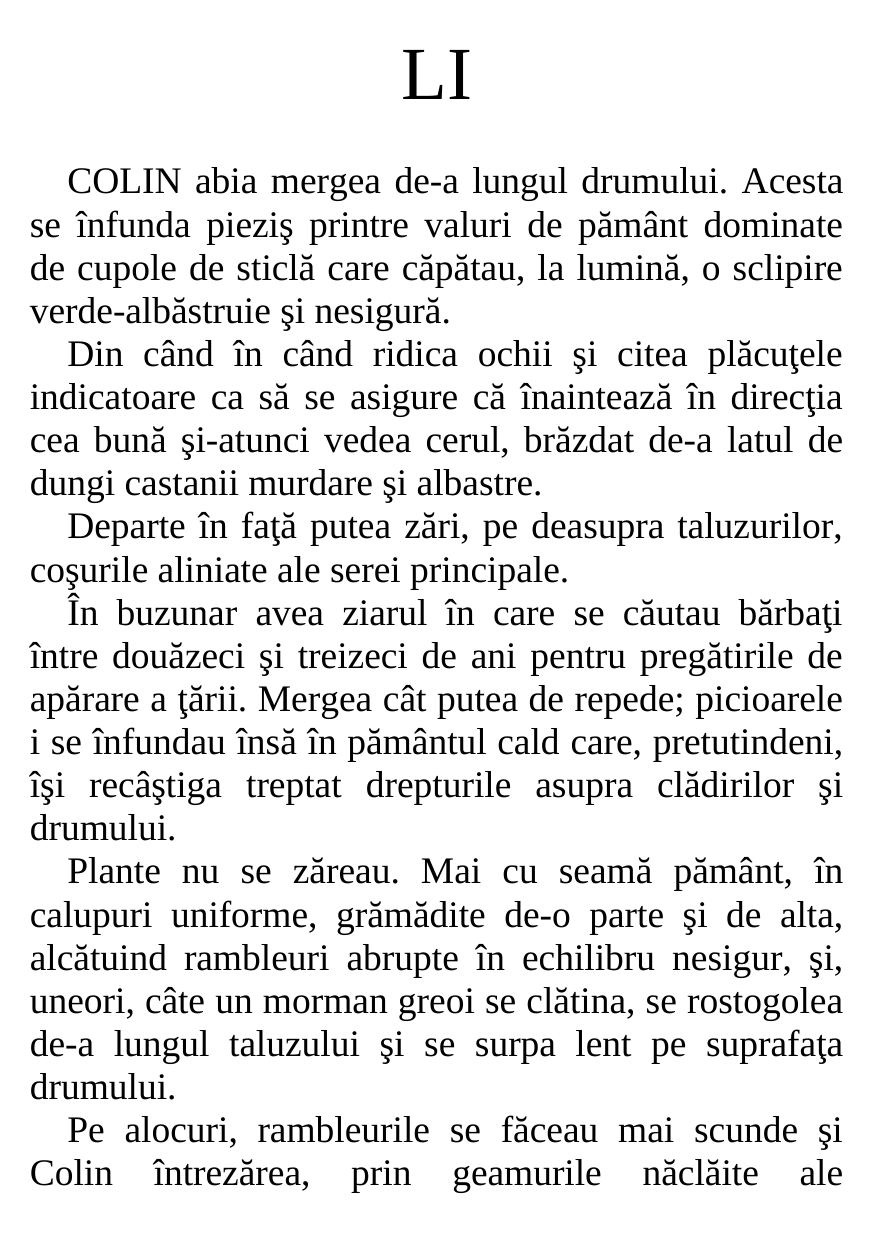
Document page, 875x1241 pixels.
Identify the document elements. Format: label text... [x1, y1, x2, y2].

text Departe în faţă putea zări, pe deasupra taluzurilor, coşurile aliniate ale serei principale. [29, 504, 844, 590]
text Din când în când ridica ochii şi citea plăcuţele indicatoare ca să se asigure că înaintează în direcţia cea bună şi-atunci vedea cerul, brăzdat de-a latul de dungi castanii murdare şi albastre. [29, 331, 844, 504]
text În buzunar avea ziarul în care se căutau bărbaţi între douăzeci şi treizeci de ani pentru pregătirile de apărare a ţării. Mergea cât putea de repede; picioarele i se înfundau însă în pământul cald care, pretutindeni, îşi recâştiga treptat drepturile asupra clădirilor şi drumului. [29, 590, 844, 849]
text Plante nu se zăreau. Mai cu seamă pământ, în calupuri uniforme, grămădite de-o parte şi de alta, alcătuind rambleuri abrupte în echilibru nesigur, şi, uneori, câte un morman greoi se clătina, se rostogolea de-a lungul taluzului şi se surpa lent pe suprafaţa drumului. [29, 849, 844, 1108]
subtitle LI [29, 29, 844, 116]
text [29, 1108, 844, 1194]
text COLIN abia mergea de-a lungul drumului. Acesta se înfunda pieziş printre valuri de pământ dominate de cupole de sticlă care căpătau, la lumină, o sclipire verde-albăstruie şi nesigură. [29, 159, 844, 331]
